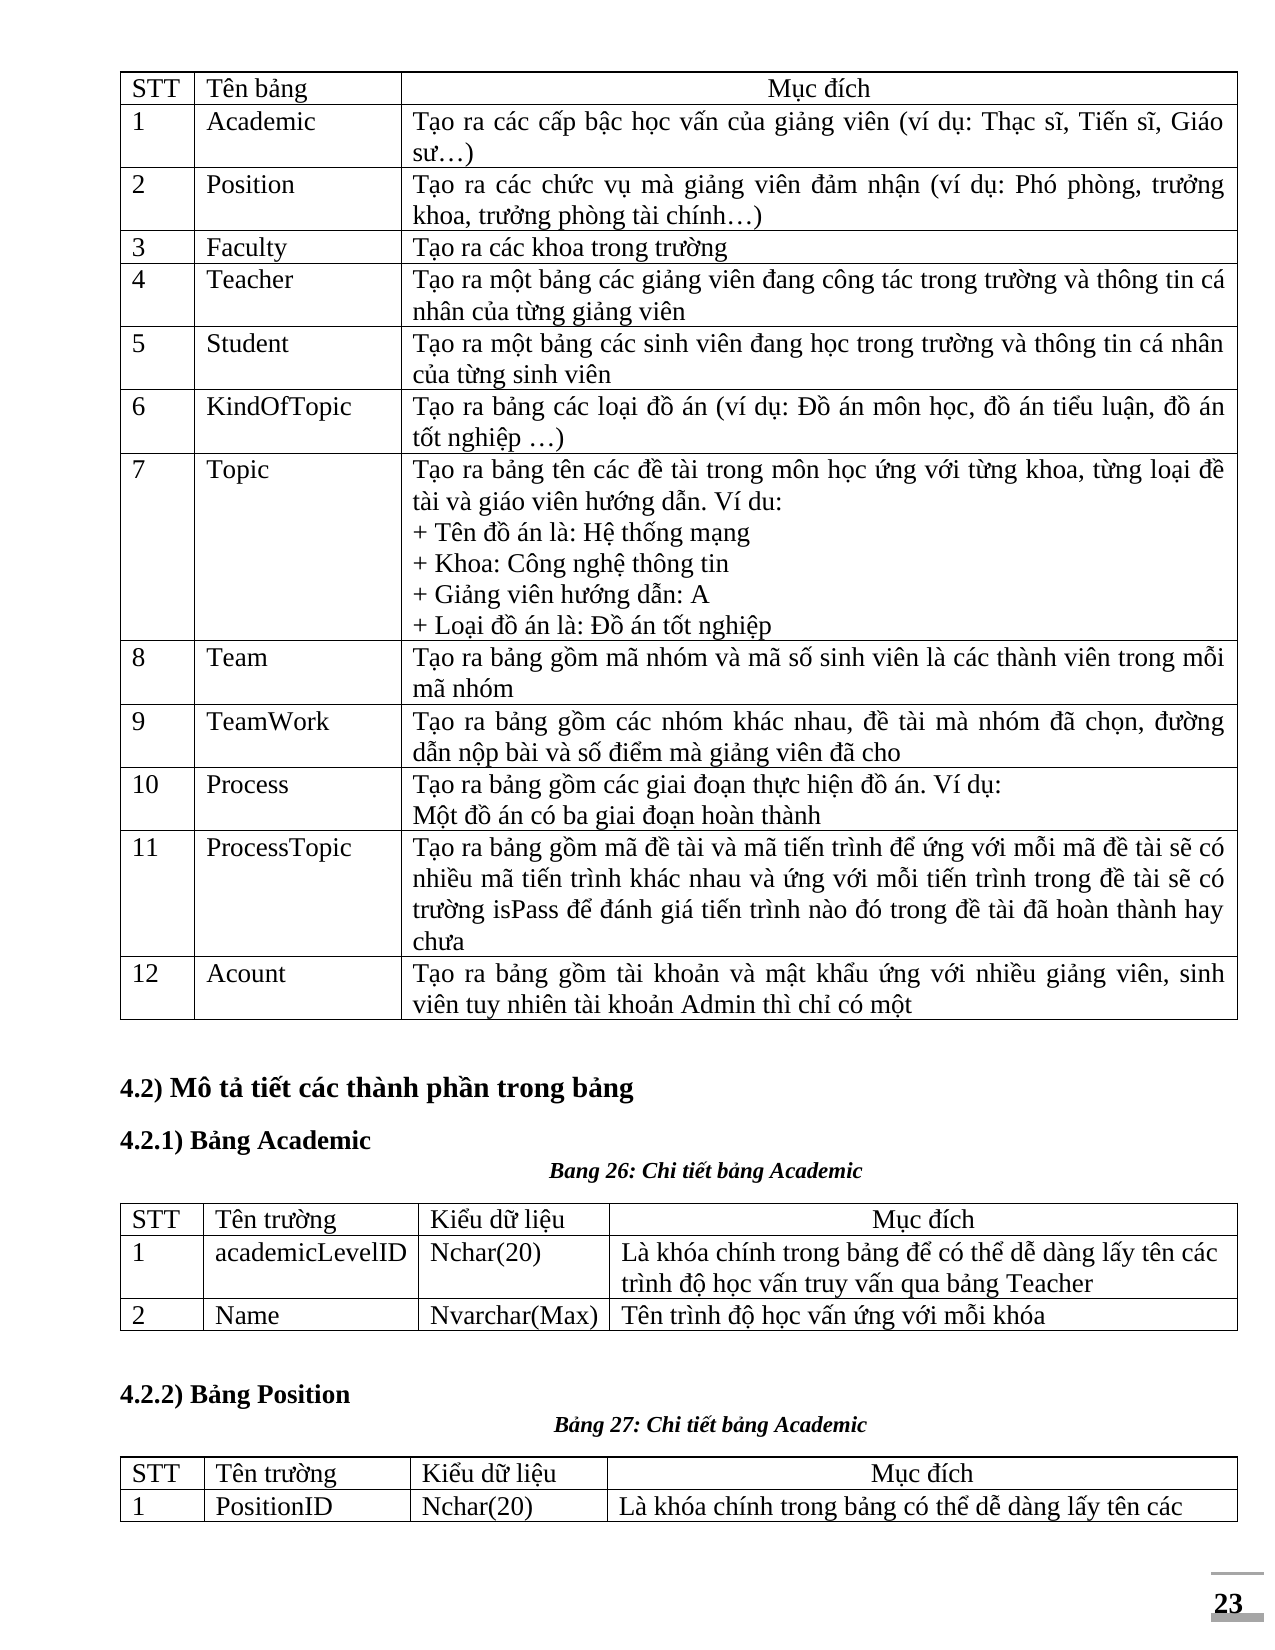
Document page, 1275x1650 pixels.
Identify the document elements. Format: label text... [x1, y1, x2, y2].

table_cell Tên trình độ học vấn ứng với mỗi khóa [610, 1299, 1237, 1330]
table_header STT [121, 73, 194, 103]
text Bang 26: Chi tiết bảng Academic [176, 1157, 1237, 1184]
table_header Tên bảng [195, 73, 401, 103]
table_cell Nchar(20) [419, 1236, 609, 1298]
table_cell 5 [121, 327, 194, 389]
table_cell 11 [121, 831, 194, 956]
table_cell Process [195, 768, 401, 830]
table_cell 1 [121, 105, 194, 167]
table_cell Nvarchar(Max) [419, 1299, 609, 1330]
table_header Mục đích [402, 73, 1237, 103]
table_header Tên trường [205, 1458, 410, 1488]
table_cell Tạo ra bảng gồm mã đề tài và mã tiến trình để ứng với mỗi mã đề tài sẽ có nhiều mã tiến trình khác nhau và ứng với mỗi tiến trình trong đề tài sẽ có trường isPass để đánh giá tiến trình nào đó trong đề tài đã hoàn thành hay chưa [402, 831, 1237, 956]
table_header STT [121, 1204, 203, 1235]
table_cell Teacher [195, 264, 401, 326]
table_cell Tạo ra các khoa trong trường [402, 231, 1237, 262]
table_cell PositionID [205, 1490, 410, 1521]
table_cell 12 [121, 957, 194, 1019]
table_cell Name [204, 1299, 418, 1330]
table_cell Acount [195, 957, 401, 1019]
table_header Mục đích [610, 1204, 1237, 1235]
table_cell 1 [121, 1490, 204, 1521]
table_cell 3 [121, 231, 194, 262]
table_cell 2 [121, 1299, 203, 1330]
subtitle 4.2.1) Bảng Academic [120, 1124, 1237, 1156]
table_cell Topic [195, 454, 401, 640]
table_cell Academic [195, 105, 401, 167]
table_cell Nchar(20) [411, 1490, 607, 1521]
table_cell 10 [121, 768, 194, 830]
table_header Tên trường [204, 1204, 418, 1235]
table_cell Tạo ra bảng gồm mã nhóm và mã số sinh viên là các thành viên trong mỗi mã nhóm [402, 641, 1237, 704]
table_cell Position [195, 168, 401, 230]
table_cell 1 [121, 1236, 203, 1298]
table_cell Tạo ra bảng gồm tài khoản và mật khẩu ứng với nhiều giảng viên, sinh viên tuy nhiên tài khoản Admin thì chỉ có một [402, 957, 1237, 1019]
table_cell Tạo ra một bảng các giảng viên đang công tác trong trường và thông tin cá nhân của từng giảng viên [402, 264, 1237, 326]
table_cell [608, 1490, 1237, 1521]
text Bảng 27: Chi tiết bảng Academic [120, 1411, 1237, 1438]
table_cell Tạo ra các cấp bậc học vấn của giảng viên (ví dụ: Thạc sĩ, Tiến sĩ, Giáo sư…) [402, 105, 1237, 167]
table_cell Team [195, 641, 401, 704]
table_cell ProcessTopic [195, 831, 401, 956]
table_cell Student [195, 327, 401, 389]
table_cell Tạo ra một bảng các sinh viên đang học trong trường và thông tin cá nhân của từng sinh viên [402, 327, 1237, 389]
table_header Mục đích [608, 1458, 1237, 1488]
table_cell 8 [121, 641, 194, 704]
table_cell Tạo ra các chức vụ mà giảng viên đảm nhận (ví dụ: Phó phòng, trưởng khoa, trưởng phòng tài chính…) [402, 168, 1237, 230]
table_cell Tạo ra bảng gồm các nhóm khác nhau, đề tài mà nhóm đã chọn, đường dẫn nộp bài và số điểm mà giảng viên đã cho [402, 705, 1237, 767]
table_cell academicLevelID [204, 1236, 418, 1298]
table_cell Tạo ra bảng tên các đề tài trong môn học ứng với từng khoa, từng loại đề tài và giáo viên hướng dẫn. Ví du: + Tên đồ án là: Hệ thống mạng + Khoa: Công nghệ thông tin + Giảng viên hướng dẫn: A + Loại đồ án là: Đồ án tốt nghiệp [402, 454, 1237, 640]
table_cell Là khóa chính trong bảng để có thể dễ dàng lấy tên các trình độ học vấn truy vấn qua bảng Teacher [610, 1236, 1237, 1298]
subtitle 4.2.2) Bảng Position [120, 1378, 1237, 1409]
table_cell 6 [121, 390, 194, 452]
table_cell 2 [121, 168, 194, 230]
table_cell Faculty [195, 231, 401, 262]
table_header Kiểu dữ liệu [411, 1458, 607, 1488]
subtitle 4.2) Mô tả tiết các thành phần trong bảng [120, 1071, 1236, 1104]
table_cell Tạo ra bảng các loại đồ án (ví dụ: Đồ án môn học, đồ án tiểu luận, đồ án tốt nghiệp …) [402, 390, 1237, 452]
table_header STT [121, 1458, 204, 1488]
table_cell KindOfTopic [195, 390, 401, 452]
table_cell 7 [121, 454, 194, 640]
table_header Kiểu dữ liệu [419, 1204, 609, 1235]
table_cell 9 [121, 705, 194, 767]
table_cell 4 [121, 264, 194, 326]
table_cell Tạo ra bảng gồm các giai đoạn thực hiện đồ án. Ví dụ: Một đồ án có ba giai đoạn hoàn thành [402, 768, 1237, 830]
table_cell TeamWork [195, 705, 401, 767]
